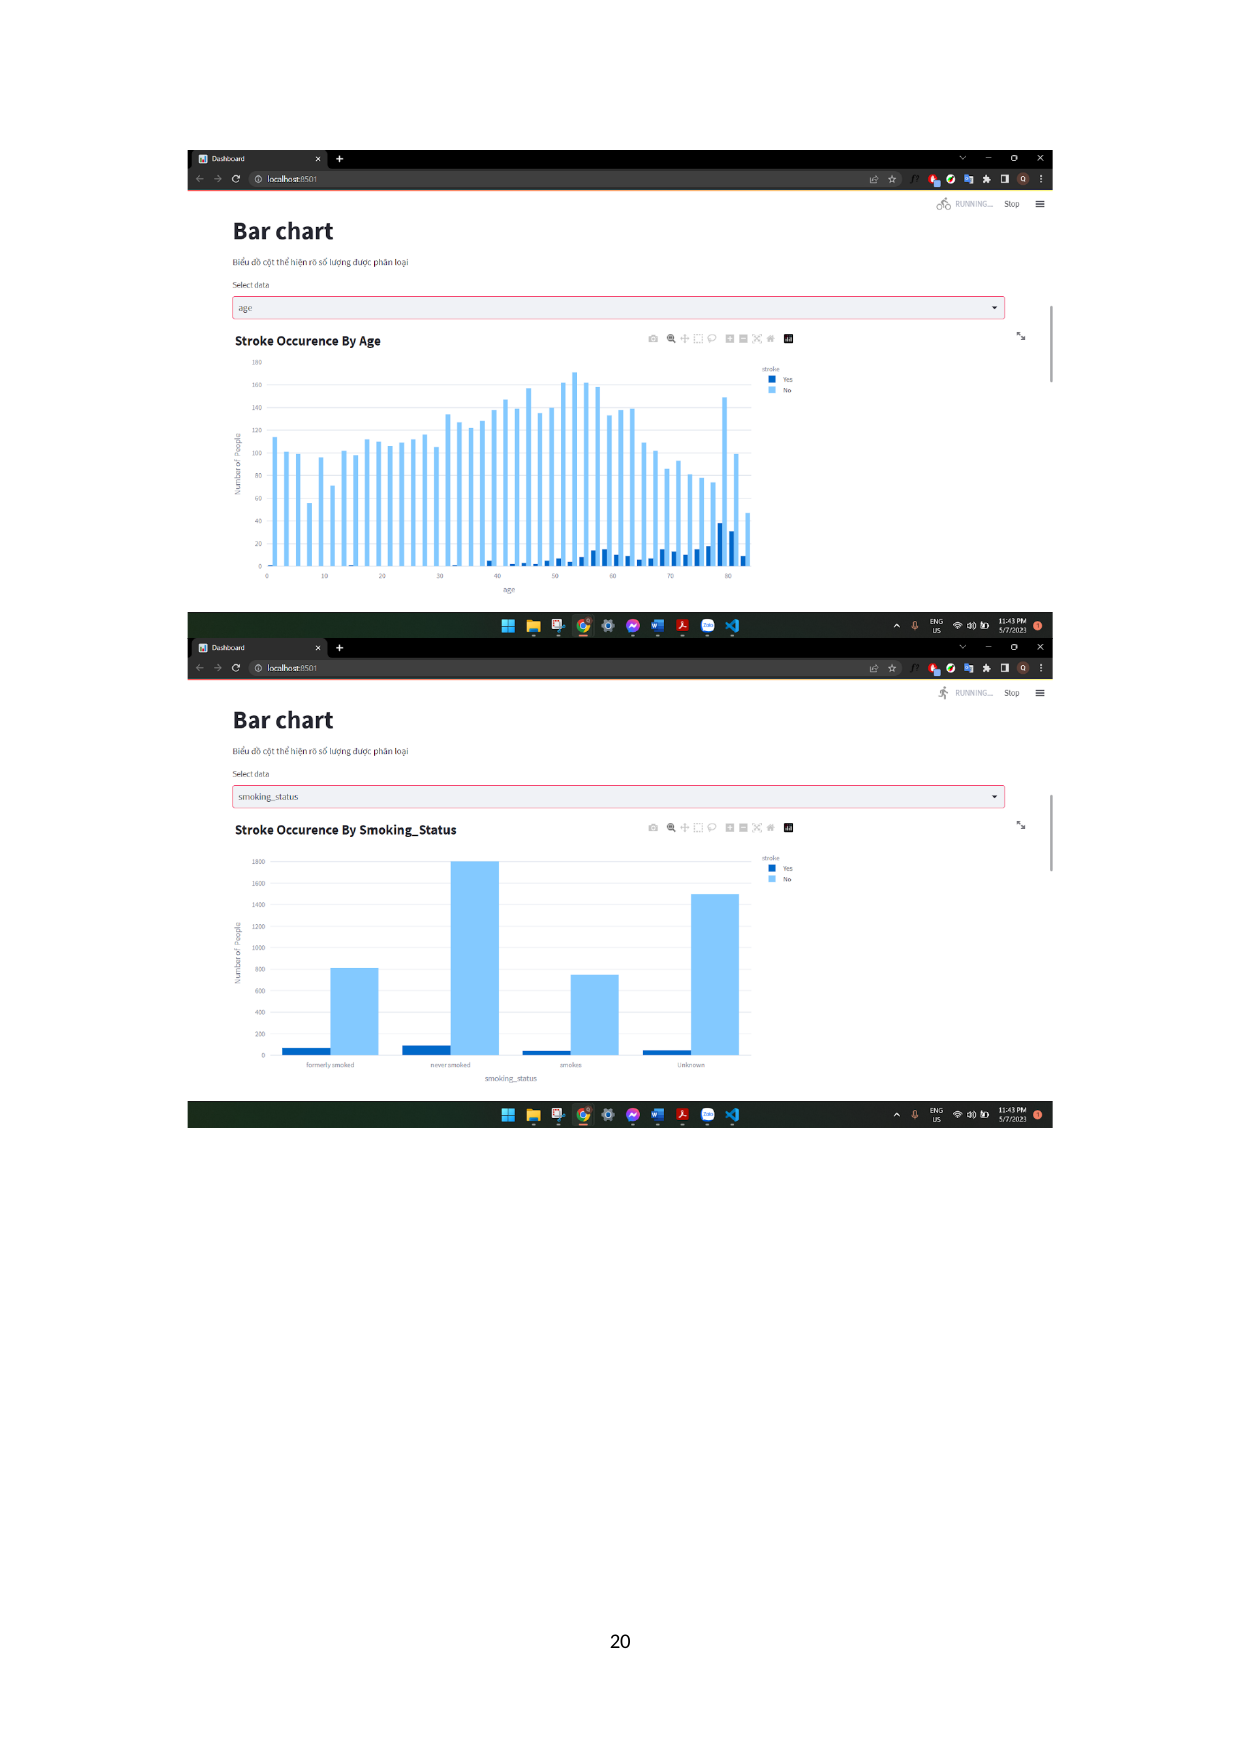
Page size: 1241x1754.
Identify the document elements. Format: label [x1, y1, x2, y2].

picture [187, 150, 1053, 1128]
